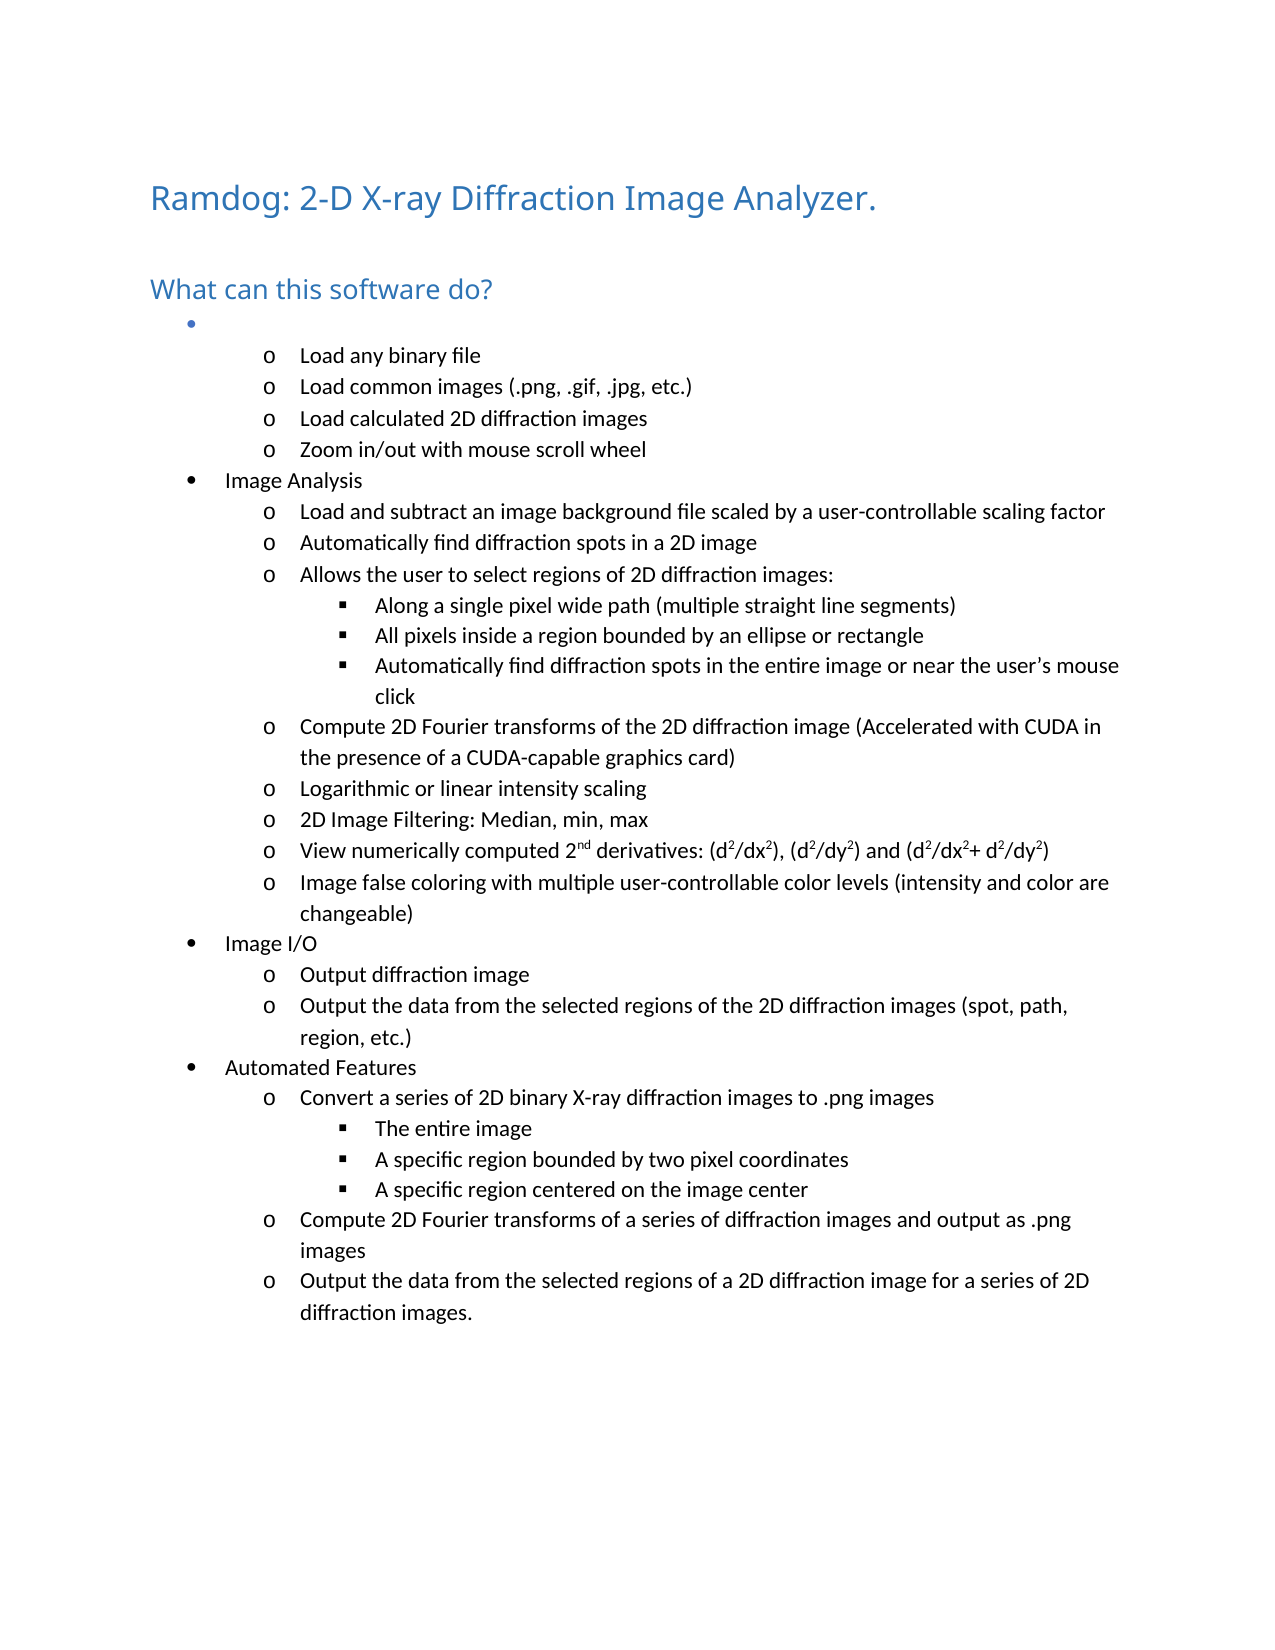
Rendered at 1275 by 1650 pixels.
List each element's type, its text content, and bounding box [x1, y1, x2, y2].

list Load and subtract an image background file scaled by a user-controllable scaling factor [262, 497, 1125, 526]
list Image I/O [187, 929, 1125, 958]
list Image Viewing [187, 311, 1125, 339]
list Load any binary file [262, 341, 1125, 370]
list Logarithmic or linear intensity scaling [262, 774, 1125, 803]
subtitle Ramdog: 2-D X-ray Diffraction Image Analyzer. [150, 175, 1125, 220]
list A specific region bounded by two pixel coordinates [337, 1145, 1125, 1173]
subtitle What can this software do? [150, 271, 1125, 308]
list Along a single pixel wide path (multiple straight line segments) [337, 591, 1125, 619]
list Image Analysis [187, 467, 1125, 495]
list Compute 2D Fourier transforms of the 2D diffraction image (Accelerated with CUDA in the presence of a CUDA-capable graphics card) [262, 712, 1125, 771]
list Convert a series of 2D binary X-ray diffraction images to .png images [262, 1083, 1125, 1112]
list Load common images (.png, .gif, .jpg, etc.) [262, 372, 1125, 401]
list Load calculated 2D diffraction images [262, 404, 1125, 433]
list Automated Features [187, 1053, 1125, 1081]
list Automatically find diffraction spots in the entire image or near the user’s mouse click [337, 652, 1125, 710]
list All pixels inside a region bounded by an ellipse or rectangle [337, 621, 1125, 649]
list Output the data from the selected regions of the 2D diffraction images (spot, path, region, etc.) [262, 991, 1125, 1051]
list Zoom in/out with mouse scroll wheel [262, 435, 1125, 464]
list A specific region centered on the image center [337, 1175, 1125, 1203]
list Automatically find diffraction spots in a 2D image [262, 528, 1125, 557]
list Output the data from the selected regions of a 2D diffraction image for a series of 2D diffraction images. [262, 1267, 1125, 1326]
list 2D Image Filtering: Median, min, max [262, 805, 1125, 834]
list Allows the user to select regions of 2D diffraction images: [262, 560, 1125, 589]
list Output diffraction image [262, 960, 1125, 989]
list The entire image [337, 1114, 1125, 1142]
list Compute 2D Fourier transforms of a series of diffraction images and output as .png images [262, 1205, 1125, 1264]
list View numerically computed 2nd derivatives: (d2/dx2), (d2/dy2) and (d2/dx2+ d2/dy2) [262, 837, 1125, 866]
list Image false coloring with multiple user-controllable color levels (intensity and color are changeable) [262, 868, 1125, 927]
